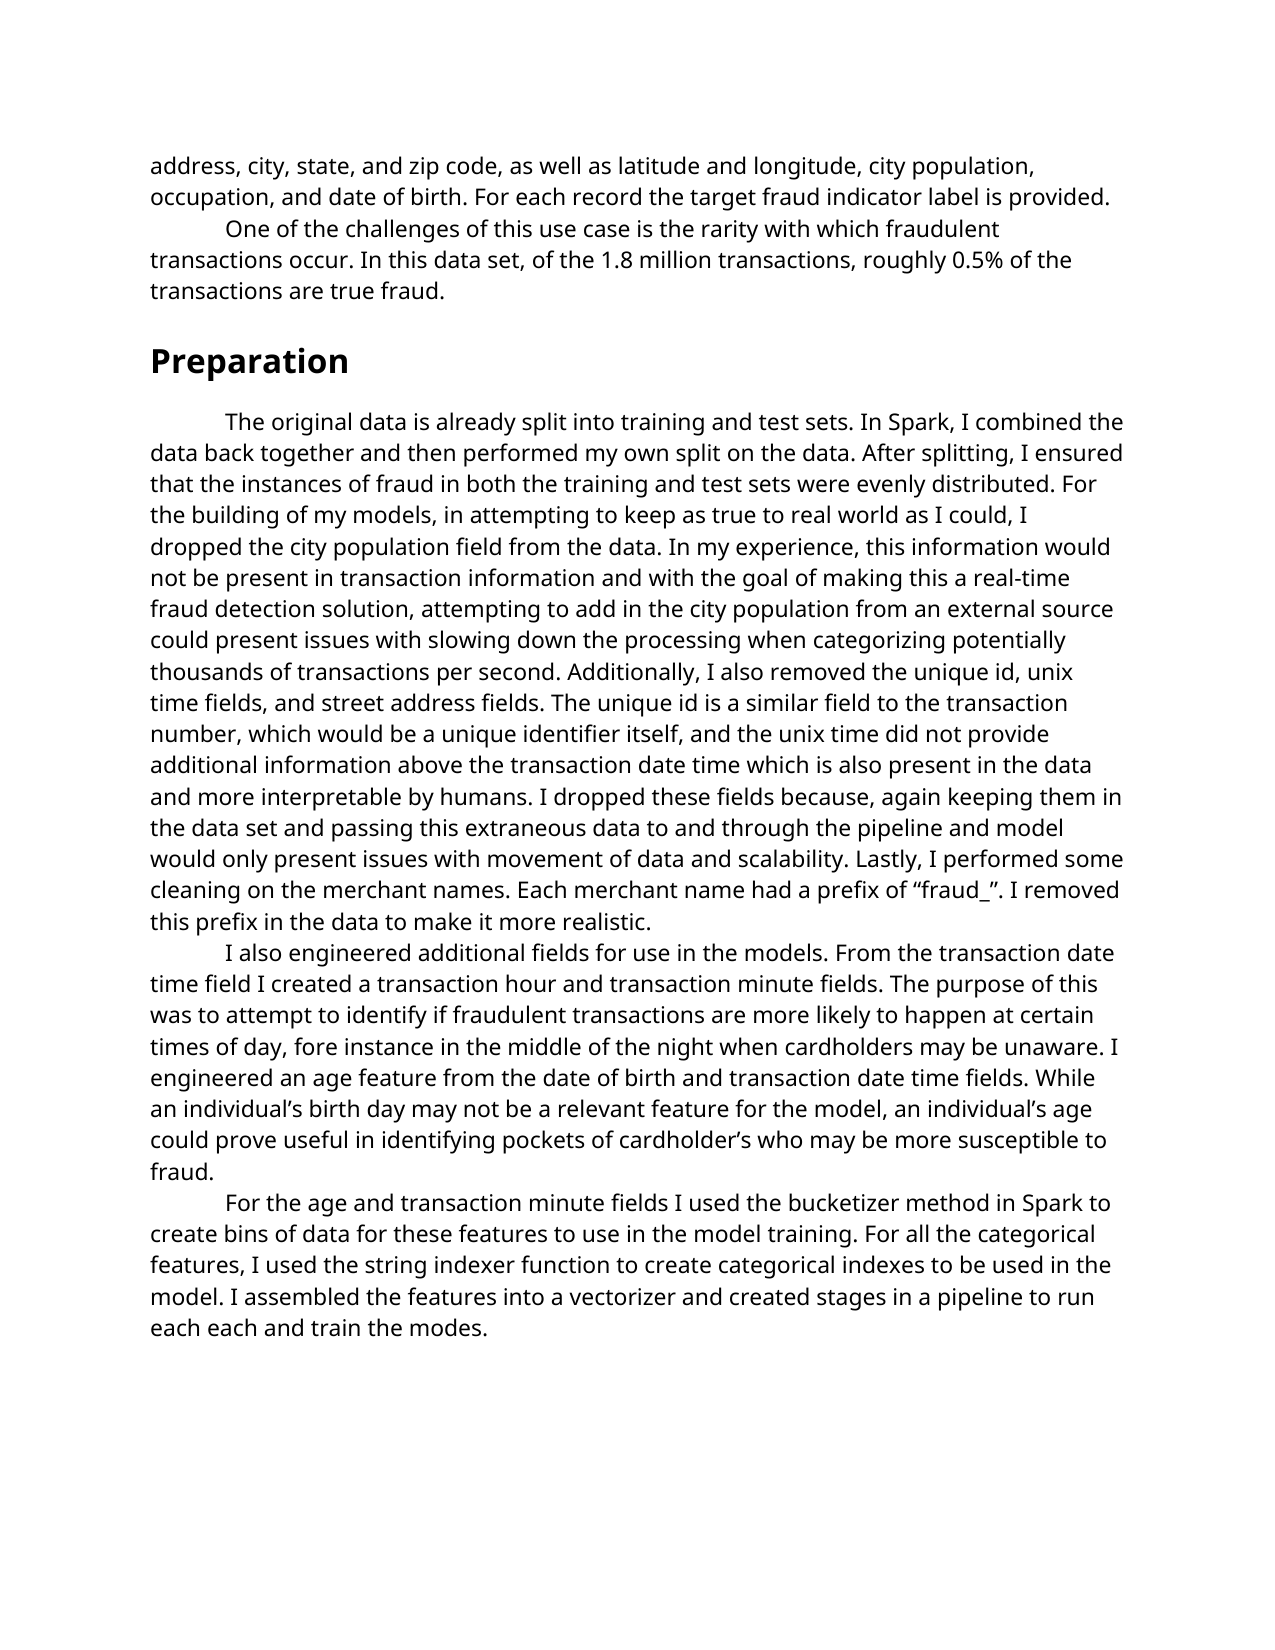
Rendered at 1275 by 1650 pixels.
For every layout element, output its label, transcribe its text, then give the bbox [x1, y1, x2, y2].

text The original data is already split into training and test sets. In Spark, I combined the data back together and then performed my own split on the data. After splitting, I ensured that the instances of fraud in both the training and test sets were evenly distributed. For the building of my models, in attempting to keep as true to real world as I could, I dropped the city population field from the data. In my experience, this information would not be present in transaction information and with the goal of making this a real-time fraud detection solution, attempting to add in the city population from an external source could present issues with slowing down the processing when categorizing potentially thousands of transactions per second. Additionally, I also removed the unique id, unix time fields, and street address fields. The unique id is a similar field to the transaction number, which would be a unique identifier itself, and the unix time did not provide additional information above the transaction date time which is also present in the data and more interpretable by humans. I dropped these fields because, again keeping them in the data set and passing this extraneous data to and through the pipeline and model would only present issues with movement of data and scalability. Lastly, I performed some cleaning on the merchant names. Each merchant name had a prefix of “fraud_”. I removed this prefix in the data to make it more realistic. [150, 406, 1125, 937]
text For the age and transaction minute fields I used the bucketizer method in Spark to create bins of data for these features to use in the model training. For all the categorical features, I used the string indexer function to create categorical indexes to be used in the model. I assembled the features into a vectorizer and created stages in a pipeline to run each each and train the modes. [150, 1187, 1125, 1343]
subtitle Preparation [150, 337, 1125, 383]
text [150, 150, 1125, 212]
text One of the challenges of this use case is the rarity with which fraudulent transactions occur. In this data set, of the 1.8 million transactions, roughly 0.5% of the transactions are true fraud. [150, 212, 1125, 306]
text I also engineered additional fields for use in the models. From the transaction date time field I created a transaction hour and transaction minute fields. The purpose of this was to attempt to identify if fraudulent transactions are more likely to happen at certain times of day, fore instance in the middle of the night when cardholders may be unaware. I engineered an age feature from the date of birth and transaction date time fields. While an individual’s birth day may not be a relevant feature for the model, an individual’s age could prove useful in identifying pockets of cardholder’s who may be more susceptible to fraud. [150, 937, 1125, 1187]
